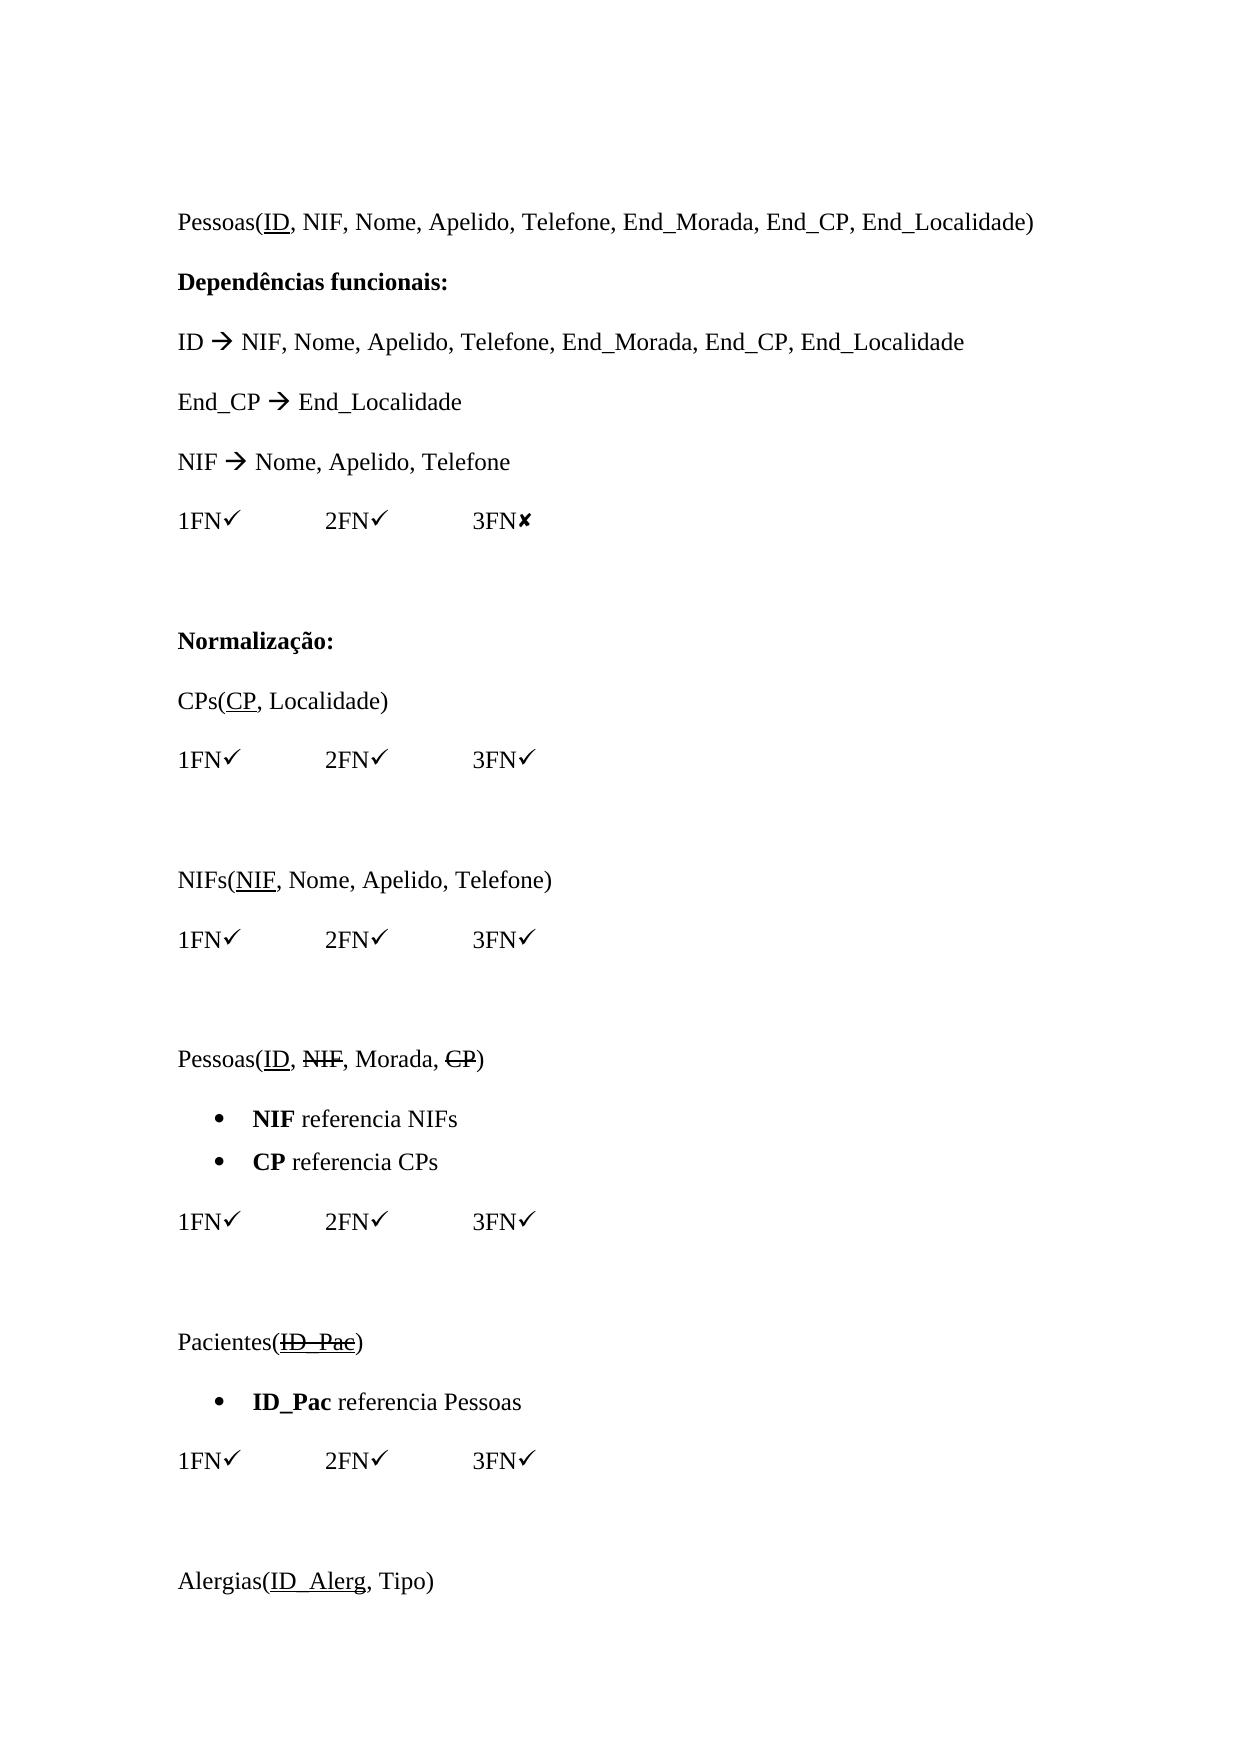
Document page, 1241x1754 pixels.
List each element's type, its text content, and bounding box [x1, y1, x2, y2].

text Pessoas(ID, NIF, Nome, Apelido, Telefone, End_Morada, End_CP, End_Localidade) [177, 207, 1063, 236]
list ID_Pac referencia Pessoas [215, 1387, 1063, 1415]
text 1FN 2FN 3FN [177, 1446, 1063, 1475]
text NIF Nome, Apelido, Telefone [177, 447, 1063, 475]
text 1FN 2FN 3FN [177, 1207, 1063, 1236]
text 1FN 2FN 3FN [177, 925, 1063, 954]
text Pessoas(ID, NIF, Morada, CP) [177, 1044, 1063, 1073]
text 1FN 2FN 3FN [177, 746, 1063, 774]
text NIFs(NIF, Nome, Apelido, Telefone) [177, 865, 1063, 894]
text CPs(CP, Localidade) [177, 686, 1063, 714]
text Normalização: [177, 626, 1063, 655]
text ID NIF, Nome, Apelido, Telefone, End_Morada, End_CP, End_Localidade [177, 327, 1063, 356]
text 1FN 2FN 3FN [177, 506, 1063, 535]
list NIF referencia NIFs [215, 1104, 1063, 1133]
text End_CP End_Localidade [177, 387, 1063, 416]
list CP referencia CPs [215, 1147, 1063, 1176]
text Pacientes(ID_Pac) [177, 1327, 1063, 1356]
text Alergias(ID_Alerg, Tipo) [177, 1566, 1063, 1595]
text Dependências funcionais: [177, 267, 1063, 296]
